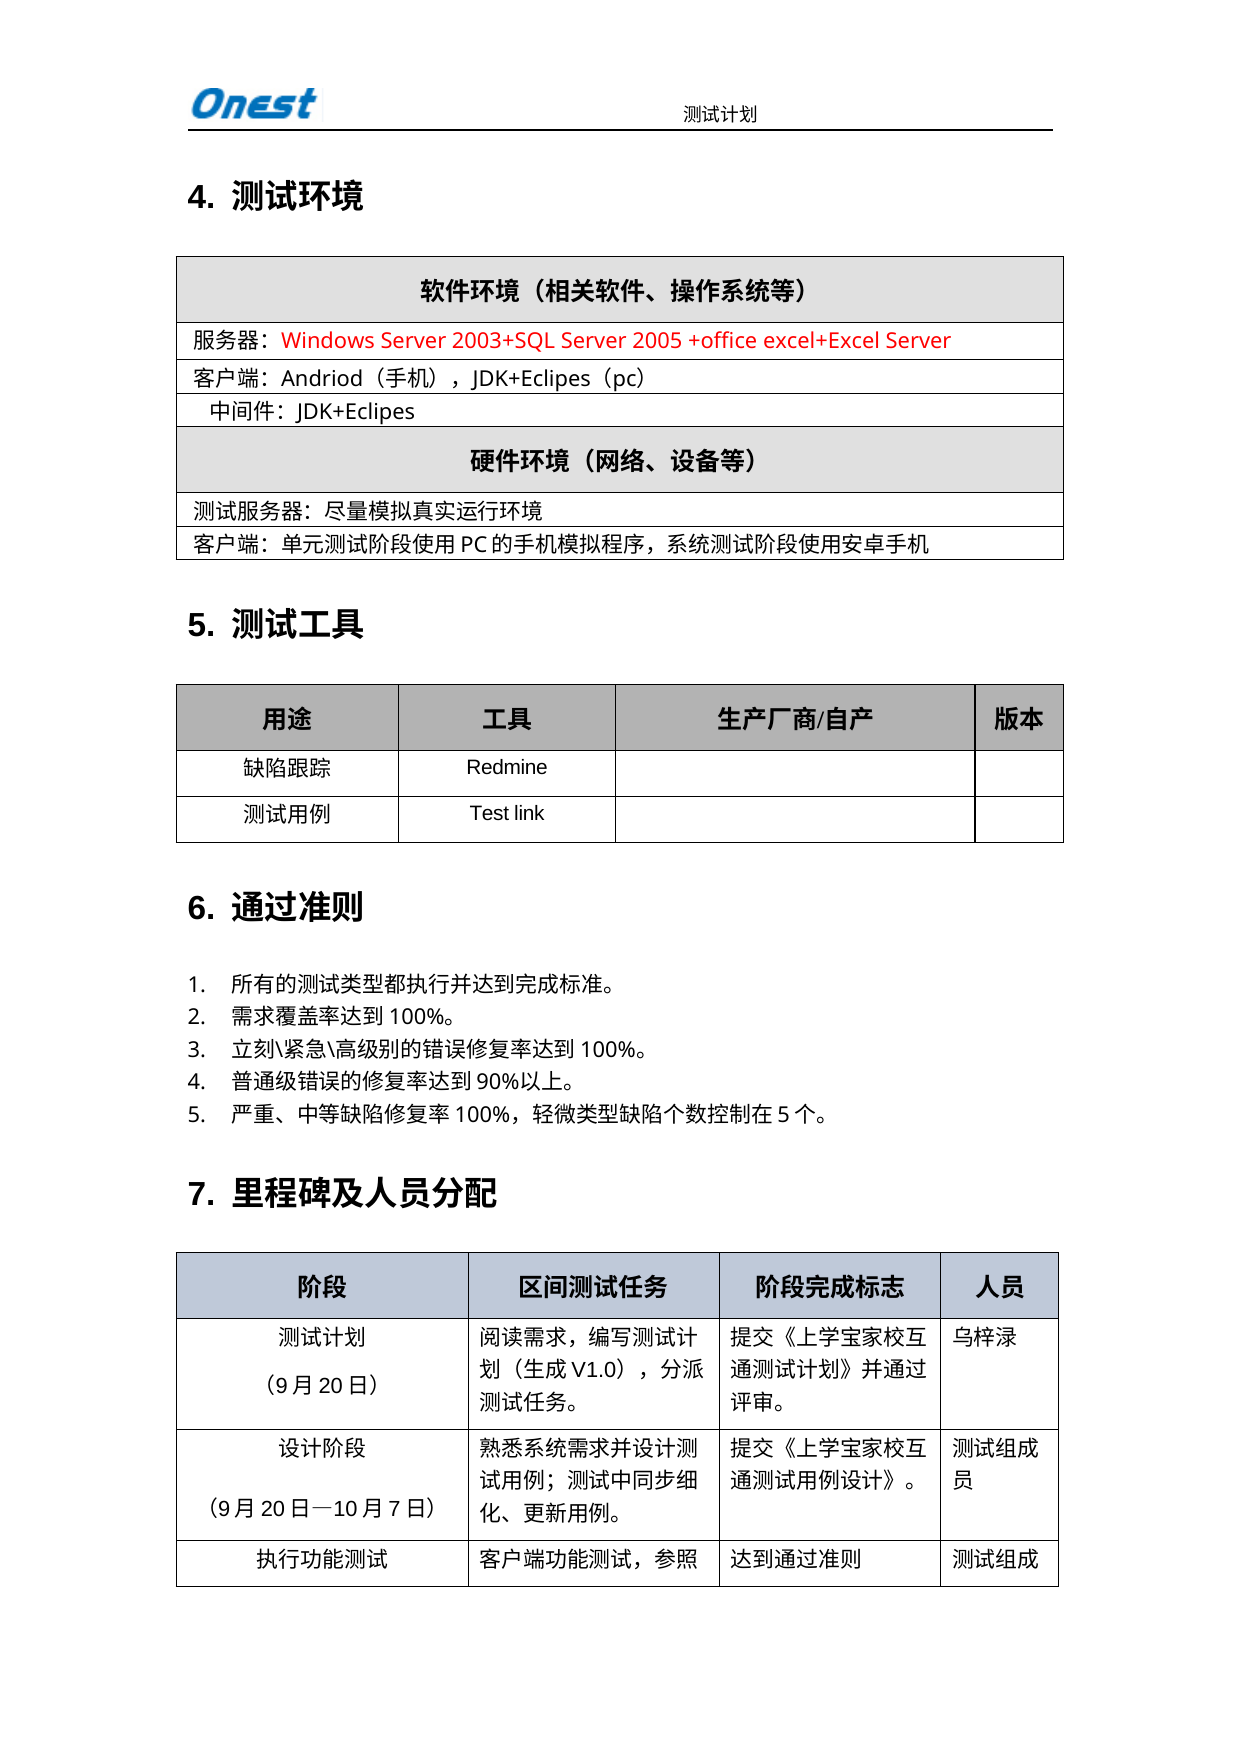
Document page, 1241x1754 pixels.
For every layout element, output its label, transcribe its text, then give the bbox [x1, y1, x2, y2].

table_header 阶段 [177, 1253, 468, 1318]
table_header 阶段完成标志 [720, 1253, 940, 1318]
table_header 软件环境（相关软件、操作系统等） [177, 257, 1063, 322]
table_cell 缺陷跟踪 [177, 751, 398, 796]
table_cell 测试计划 （9月20日） [177, 1319, 468, 1429]
table_cell 乌梓渌 [941, 1319, 1058, 1429]
table_cell 中间件：JDK+Eclipes [177, 394, 1063, 426]
table_cell 设计阶段 （9月20日—10月7日） [177, 1430, 468, 1540]
table_header 工具 [399, 685, 615, 750]
table_cell [976, 797, 1063, 842]
list 立刻\紧急\高级别的错误修复率达到100%。 [187, 1031, 1053, 1064]
table_cell Test link [399, 797, 615, 842]
table_cell 客户端：Andriod（手机），JDK+Eclipes（pc） [177, 360, 1063, 393]
subtitle 里程碑及人员分配 [187, 1158, 1053, 1223]
list 所有的测试类型都执行并达到完成标准。 [187, 966, 1053, 999]
list 需求覆盖率达到100%。 [187, 999, 1053, 1031]
table_cell 测试组成员 [941, 1541, 1058, 1586]
subtitle 测试环境 [187, 162, 1053, 227]
list 严重、中等缺陷修复率100%，轻微类型缺陷个数控制在5个。 [187, 1096, 1053, 1129]
table_cell Redmine [399, 751, 615, 796]
table_cell 提交《上学宝家校互通测试用例设计》。 [720, 1430, 940, 1540]
table_header 生产厂商/自产 [616, 685, 974, 750]
table_cell [976, 751, 1063, 796]
table_cell 服务器：Windows Server 2003+SQL Server 2005 +office excel+Excel Server [177, 323, 1063, 359]
table_cell 客户端：单元测试阶段使用PC的手机模拟程序，系统测试阶段使用安卓手机 [177, 527, 1063, 559]
table_cell 阅读需求，编写测试计划（生成V1.0），分派测试任务。 [469, 1319, 719, 1429]
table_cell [469, 1541, 719, 1586]
table_cell [616, 797, 974, 842]
table_header 用途 [177, 685, 398, 750]
table_cell 提交《上学宝家校互通测试计划》并通过评审。 [720, 1319, 940, 1429]
table_cell 达到通过准则 [720, 1541, 940, 1586]
table_cell 测试组成员 [941, 1430, 1058, 1540]
table_header 版本 [976, 685, 1063, 750]
table_cell 熟悉系统需求并设计测试用例；测试中同步细化、更新用例。 [469, 1430, 719, 1540]
table_header 区间测试任务 [469, 1253, 719, 1318]
subtitle 测试工具 [187, 589, 1053, 654]
picture [187, 88, 324, 122]
list 普通级错误的修复率达到90%以上。 [187, 1064, 1053, 1096]
table_cell 测试用例 [177, 797, 398, 842]
table_cell 测试服务器：尽量模拟真实运行环境 [177, 493, 1063, 526]
subtitle 通过准则 [187, 872, 1053, 937]
table_cell 硬件环境（网络、设备等） [177, 427, 1063, 492]
table_header 人员 [941, 1253, 1058, 1318]
table_cell [616, 751, 974, 796]
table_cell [177, 1541, 468, 1586]
